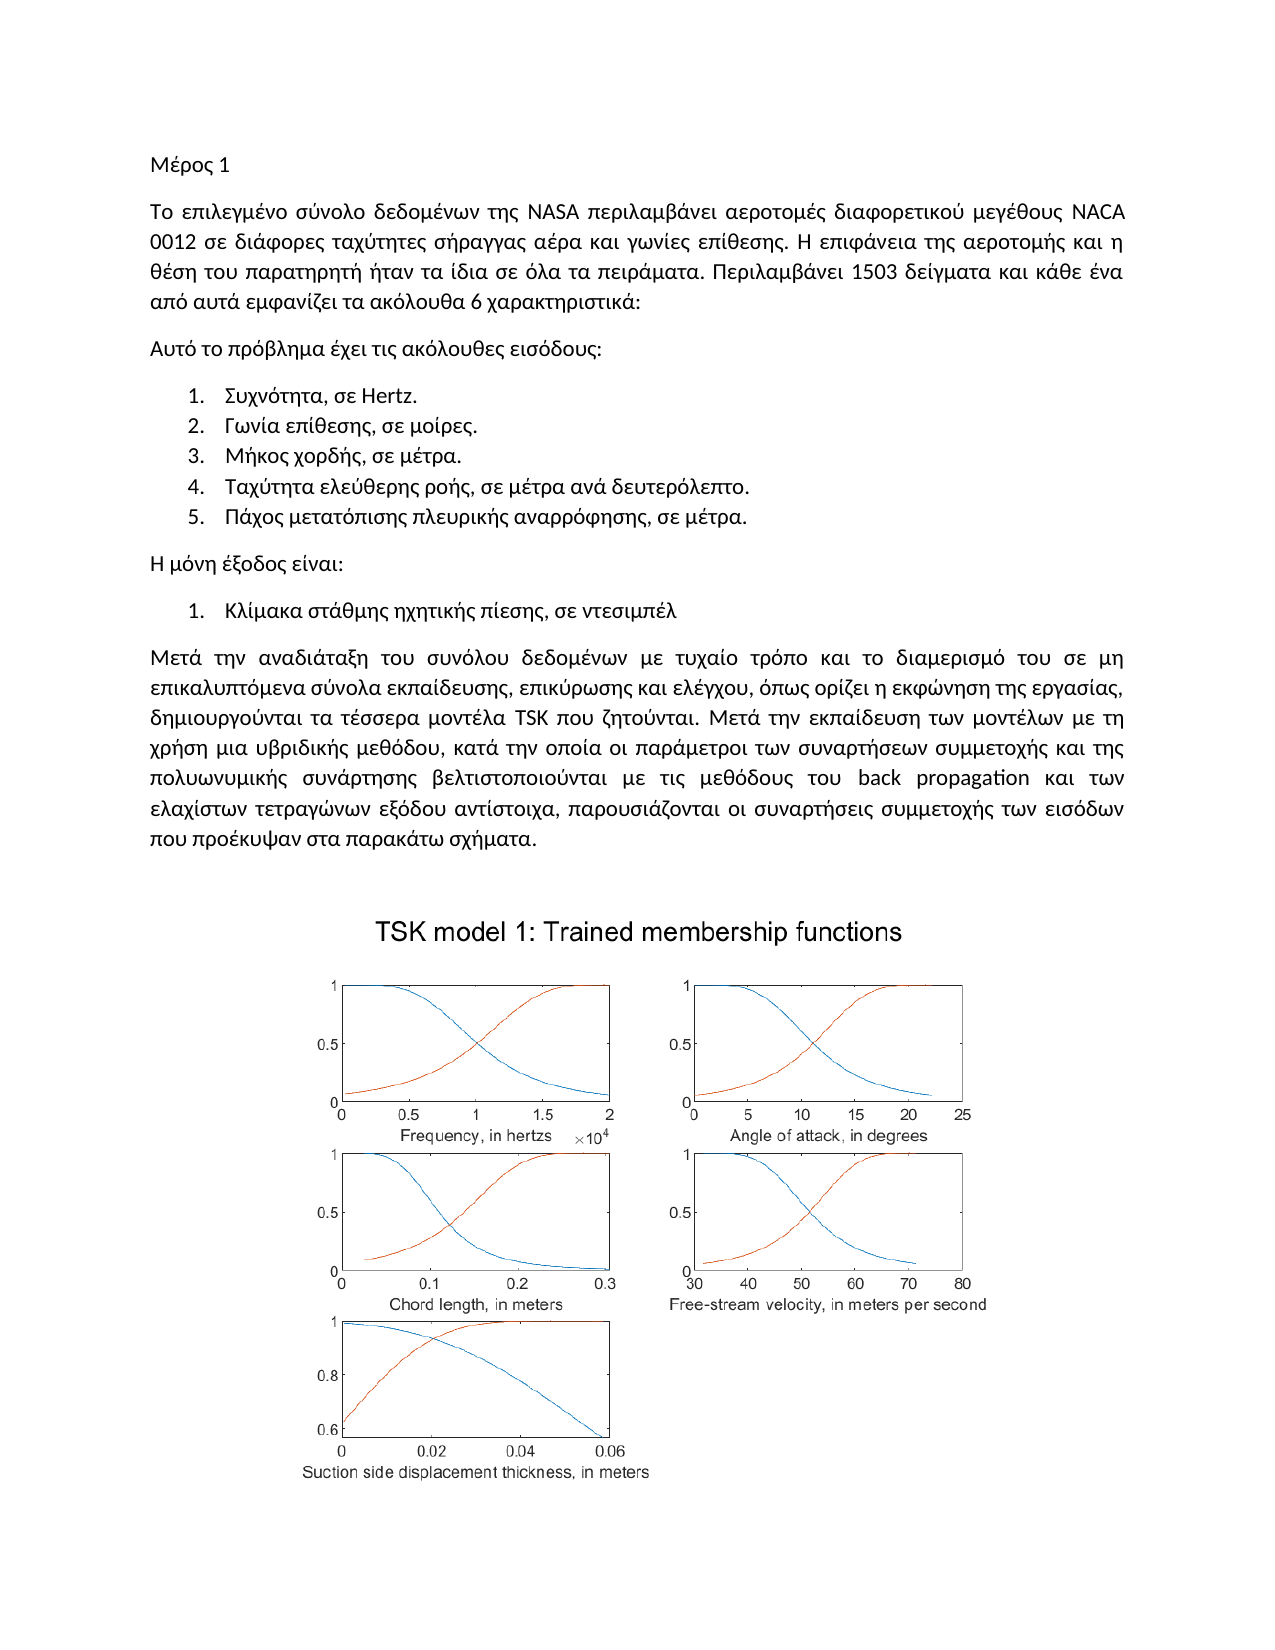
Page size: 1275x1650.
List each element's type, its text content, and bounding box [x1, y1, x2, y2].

list Κλίμακα στάθμης ηχητικής πίεσης, σε ντεσιμπέλ [187, 596, 1125, 624]
list Μήκος χορδής, σε μέτρα. [187, 442, 1125, 470]
list Γωνία επίθεσης, σε μοίρες. [187, 411, 1125, 439]
text Αυτό το πρόβλημα έχει τις ακόλουθες εισόδους: [150, 334, 1125, 362]
list Πάχος μετατόπισης πλευρικής αναρρόφησης, σε μέτρα. [187, 502, 1125, 530]
list Συχνότητα, σε Hertz. [187, 381, 1125, 409]
picture [237, 900, 1038, 1500]
text Μετά την αναδιάταξη του συνόλου δεδομένων με τυχαίο τρόπο και το διαμερισμό του σε μη επικαλυπτόμενα σύνολα εκπαίδευσης, επικύρωσης και ελέγχου, όπως ορίζει η εκφώνηση της εργασίας, δημιουργούνται τα τέσσερα μοντέλα TSK που ζητούνται. Μετά την εκπαίδευση των μοντέλων με τη χρήση μια υβριδικής μεθόδου, κατά την οποία οι παράμετροι των συναρτήσεων συμμετοχής και της πολυωνυμικής συνάρτησης βελτιστοποιούνται με τις μεθόδους του back propagation και των ελαχίστων τετραγώνων εξόδου αντίστοιχα, παρουσιάζονται οι συναρτήσεις συμμετοχής των εισόδων που προέκυψαν στα παρακάτω σχήματα. [150, 643, 1125, 852]
text Η μόνη έξοδος είναι: [150, 549, 1125, 577]
text Το επιλεγμένο σύνολο δεδομένων της NASA περιλαμβάνει αεροτομές διαφορετικού μεγέθους NACA 0012 σε διάφορες ταχύτητες σήραγγας αέρα και γωνίες επίθεσης. Η επιφάνεια της αεροτομής και η θέση του παρατηρητή ήταν τα ίδια σε όλα τα πειράματα. Περιλαμβάνει 1503 δείγματα και κάθε ένα από αυτά εμφανίζει τα ακόλουθα 6 χαρακτηριστικά: [150, 197, 1125, 316]
text Μέρος 1 [150, 150, 1125, 178]
list Ταχύτητα ελεύθερης ροής, σε μέτρα ανά δευτερόλεπτο. [187, 472, 1125, 500]
